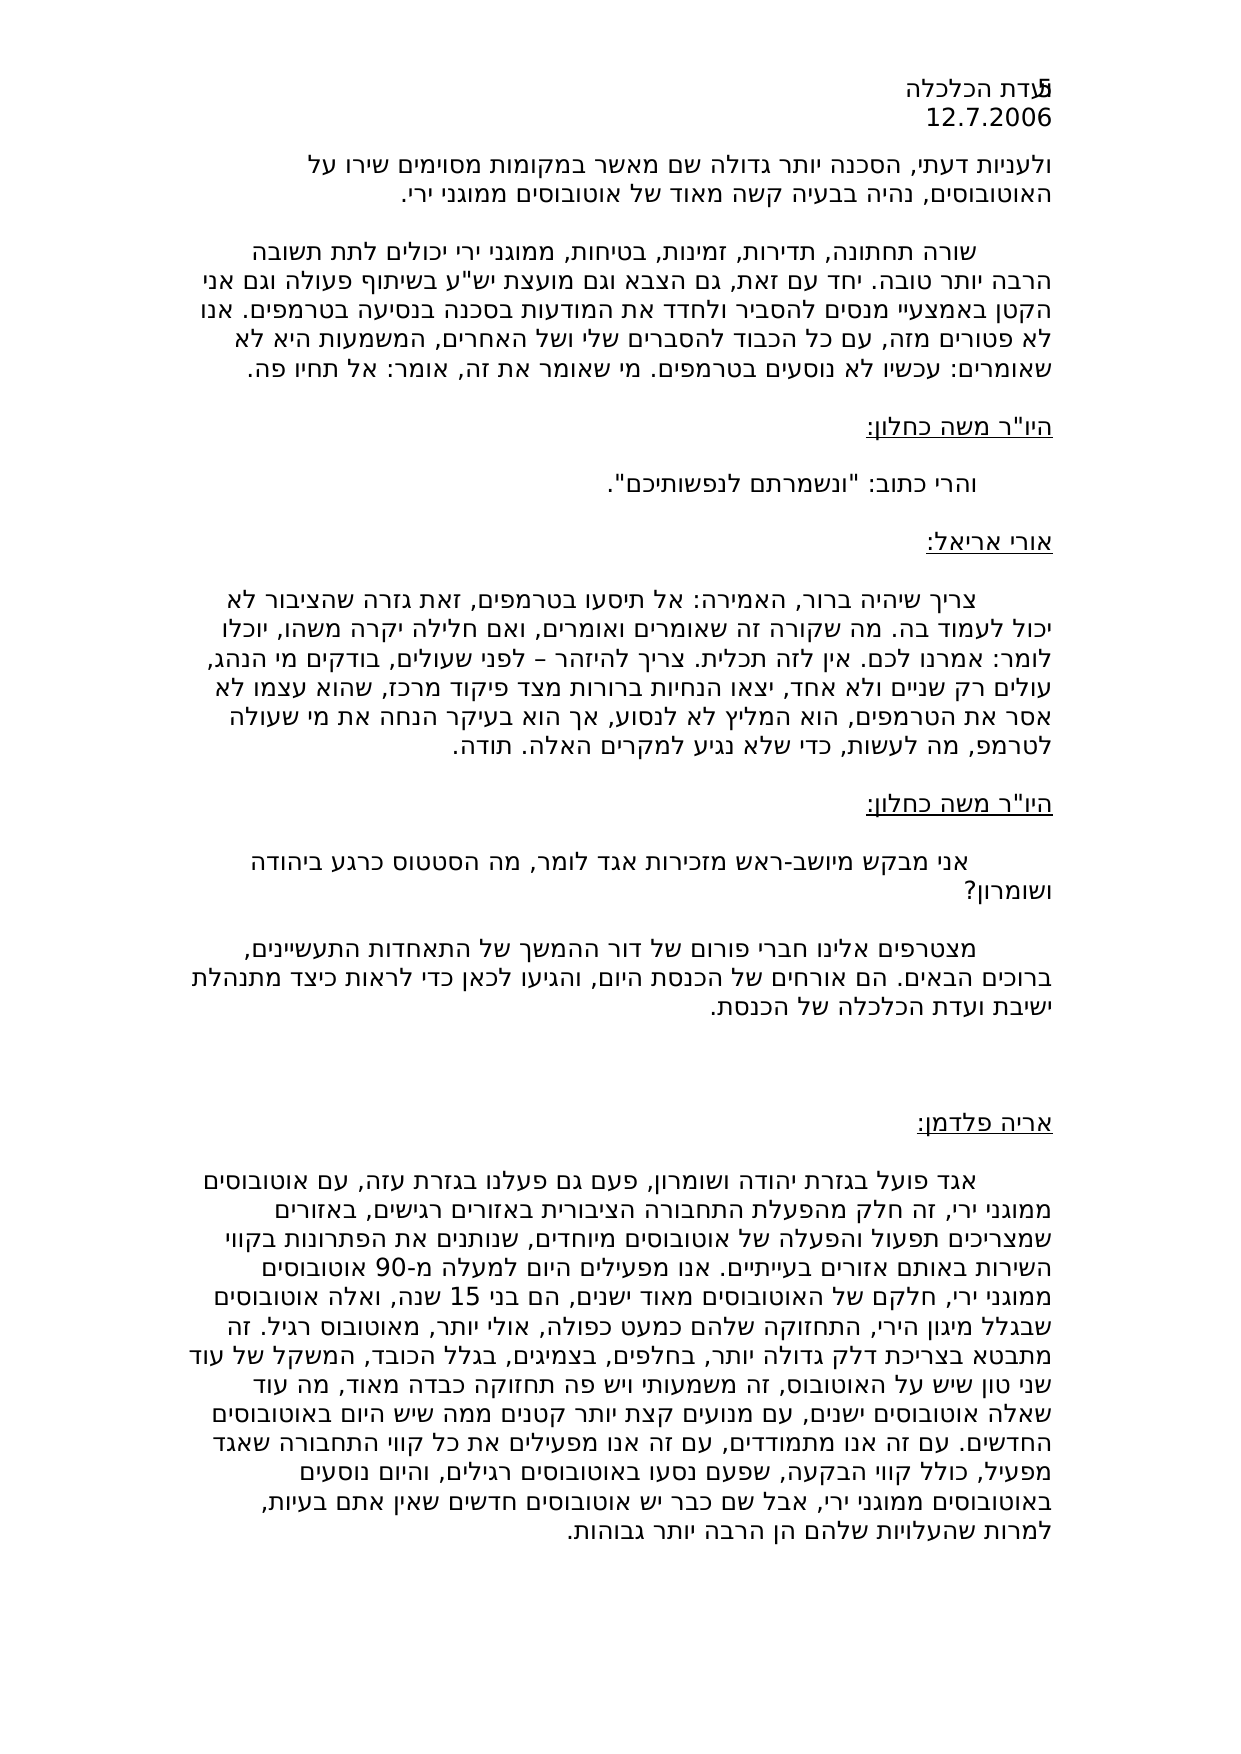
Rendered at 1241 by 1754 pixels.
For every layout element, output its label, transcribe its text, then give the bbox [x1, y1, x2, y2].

text אגד פועל בגזרת יהודה ושומרון, פעם גם פעלנו בגזרת עזה, עם אוטובוסים ממוגני ירי, זה חלק מהפעלת התחבורה הציבורית באזורים רגישים, באזורים שמצריכים תפעול והפעלה של אוטובוסים מיוחדים, שנותנים את הפתרונות בקווי השירות באותם אזורים בעייתיים. אנו מפעילים היום למעלה מ-90 אוטובוסים ממוגני ירי, חלקם של האוטובוסים מאוד ישנים, הם בני 15 שנה, ואלה אוטובוסים שבגלל מיגון הירי, התחזוקה שלהם כמעט כפולה, אולי יותר, מאוטובוס רגיל. זה מתבטא בצריכת דלק גדולה יותר, בחלפים, בצמיגים, בגלל הכובד, המשקל של עוד שני טון שיש על האוטובוס, זה משמעותי ויש פה תחזוקה כבדה מאוד, מה עוד שאלה אוטובוסים ישנים, עם מנועים קצת יותר קטנים ממה שיש היום באוטובוסים החדשים. עם זה אנו מתמודדים, עם זה אנו מפעילים את כל קווי התחבורה שאגד מפעיל, כולל קווי הבקעה, שפעם נסעו באוטובוסים רגילים, והיום נוסעים באוטובוסים ממוגני ירי, אבל שם כבר יש אוטובוסים חדשים שאין אתם בעיות, למרות שהעלויות שלהם הן הרבה יותר גבוהות. [187, 1166, 1053, 1545]
text צריך שיהיה ברור, האמירה: אל תיסעו בטרמפים, זאת גזרה שהציבור לא יכול לעמוד בה. מה שקורה זה שאומרים ואומרים, ואם חלילה יקרה משהו, יוכלו לומר: אמרנו לכם. אין לזה תכלית. צריך להיזהר – לפני שעולים, בודקים מי הנהג, עולים רק שניים ולא אחד, יצאו הנחיות ברורות מצד פיקוד מרכז, שהוא עצמו לא אסר את הטרמפים, הוא המליץ לא לנסוע, אך הוא בעיקר הנחה את מי שעולה לטרמפ, מה לעשות, כדי שלא נגיע למקרים האלה. תודה. [187, 585, 1053, 760]
text שורה תחתונה, תדירות, זמינות, בטיחות, ממוגני ירי יכולים לתת תשובה הרבה יותר טובה. יחד עם זאת, גם הצבא וגם מועצת יש"ע בשיתוף פעולה וגם אני הקטן באמצעיי מנסים להסביר ולחדד את המודעות בסכנה בנסיעה בטרמפים. אנו לא פטורים מזה, עם כל הכבוד להסברים שלי ושל האחרים, המשמעות היא לא שאומרים: עכשיו לא נוסעים בטרמפים. מי שאומר את זה, אומר: אל תחיו פה. [187, 237, 1053, 383]
text והרי כתוב: "ונשמרתם לנפשותיכם". [187, 469, 1053, 499]
text היו"ר משה כחלון: [187, 789, 1053, 818]
text אורי אריאל: [187, 527, 1053, 557]
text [187, 150, 1053, 208]
text אני מבקש מיושב-ראש מזכירות אגד לומר, מה הסטטוס כרגע ביהודה ושומרון? [187, 847, 1053, 905]
text מצטרפים אלינו חברי פורום של דור ההמשך של התאחדות התעשיינים, ברוכים הבאים. הם אורחים של הכנסת היום, והגיעו לכאן כדי לראות כיצד מתנהלת ישיבת ועדת הכלכלה של הכנסת. [187, 934, 1053, 1022]
text היו"ר משה כחלון: [187, 412, 1053, 441]
text אריה פלדמן: [187, 1108, 1053, 1137]
